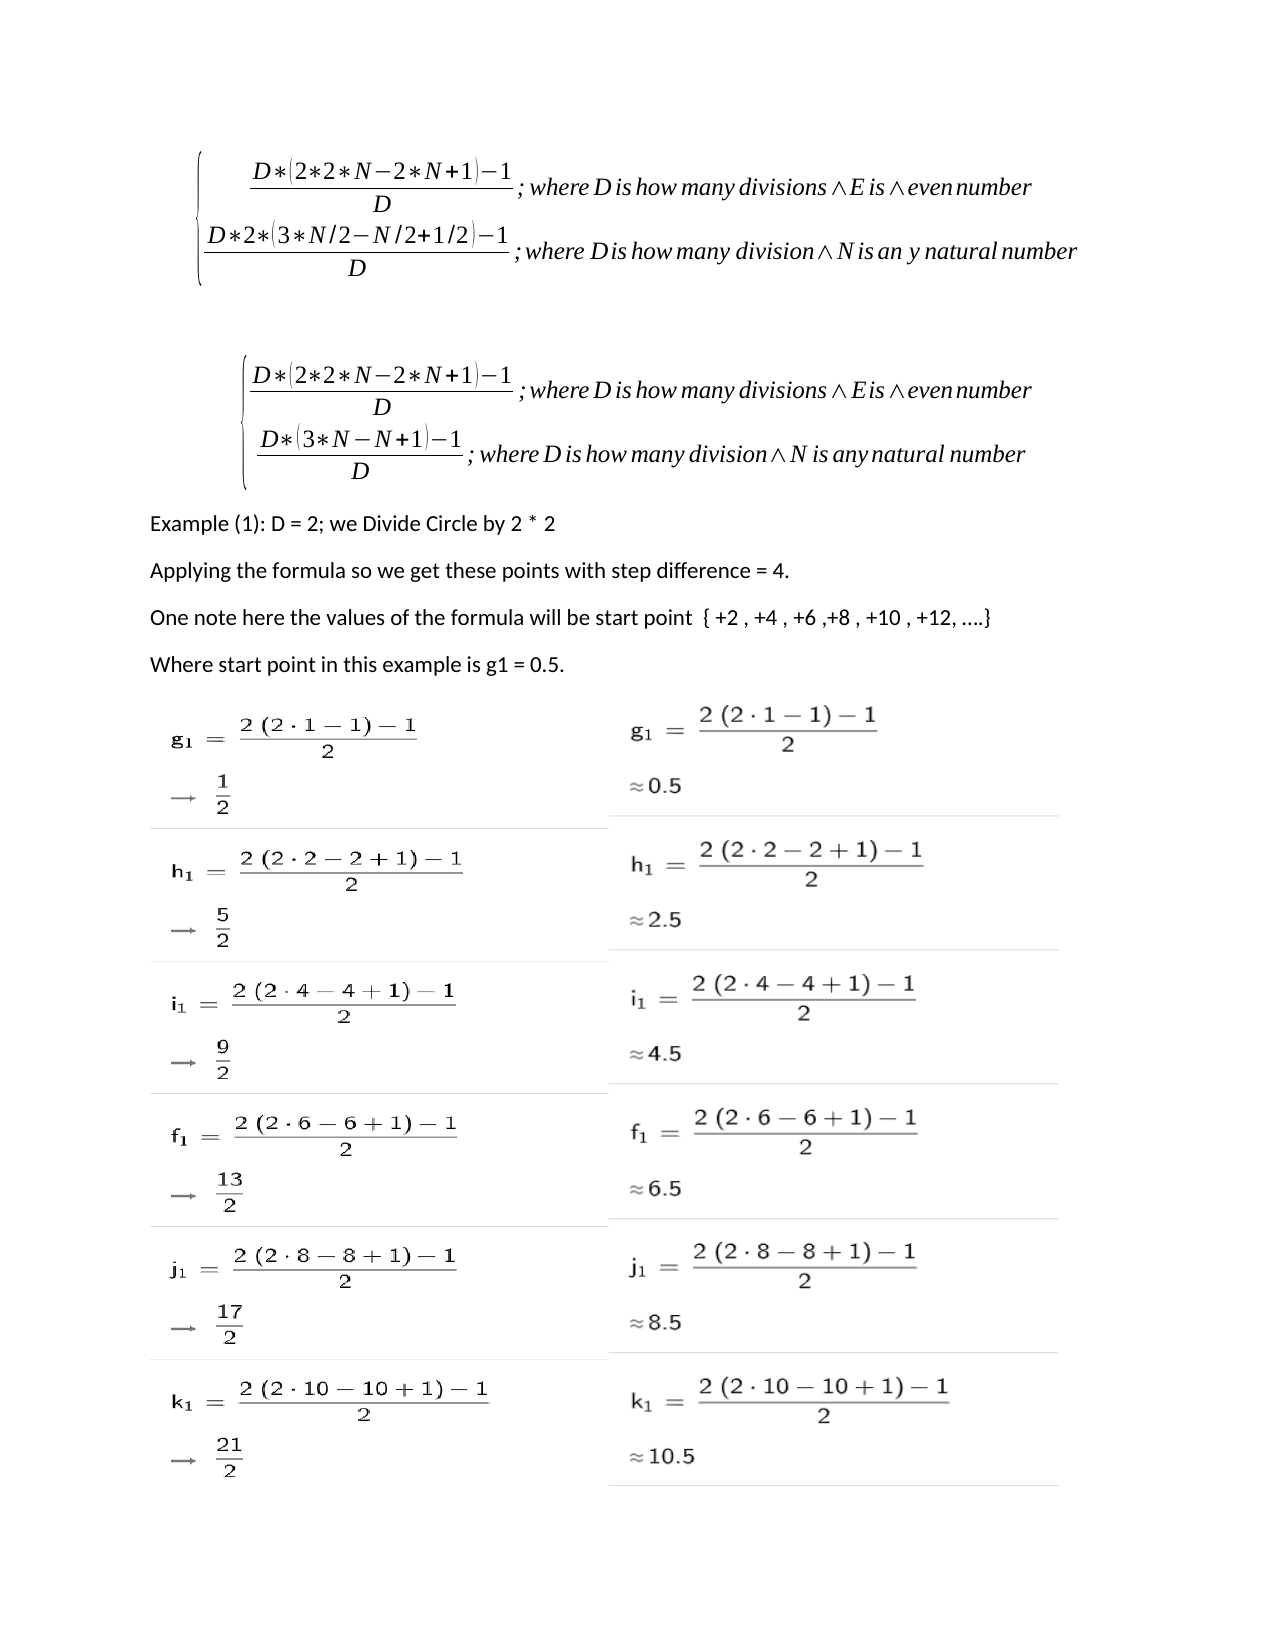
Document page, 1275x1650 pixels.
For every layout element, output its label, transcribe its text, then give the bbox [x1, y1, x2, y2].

text One note here the values of the formula will be start point { +2 , +4 , +6 ,+8 , +10 , +12, ….} [150, 603, 1125, 631]
text Example (1): D = 2; we Divide Circle by 2 * 2 [150, 509, 1125, 538]
text Applying the formula so we get these points with step difference = 4. [150, 556, 1125, 584]
text Where start point in this example is g1 = 0.5. [150, 650, 1125, 678]
picture [150, 697, 1059, 1486]
